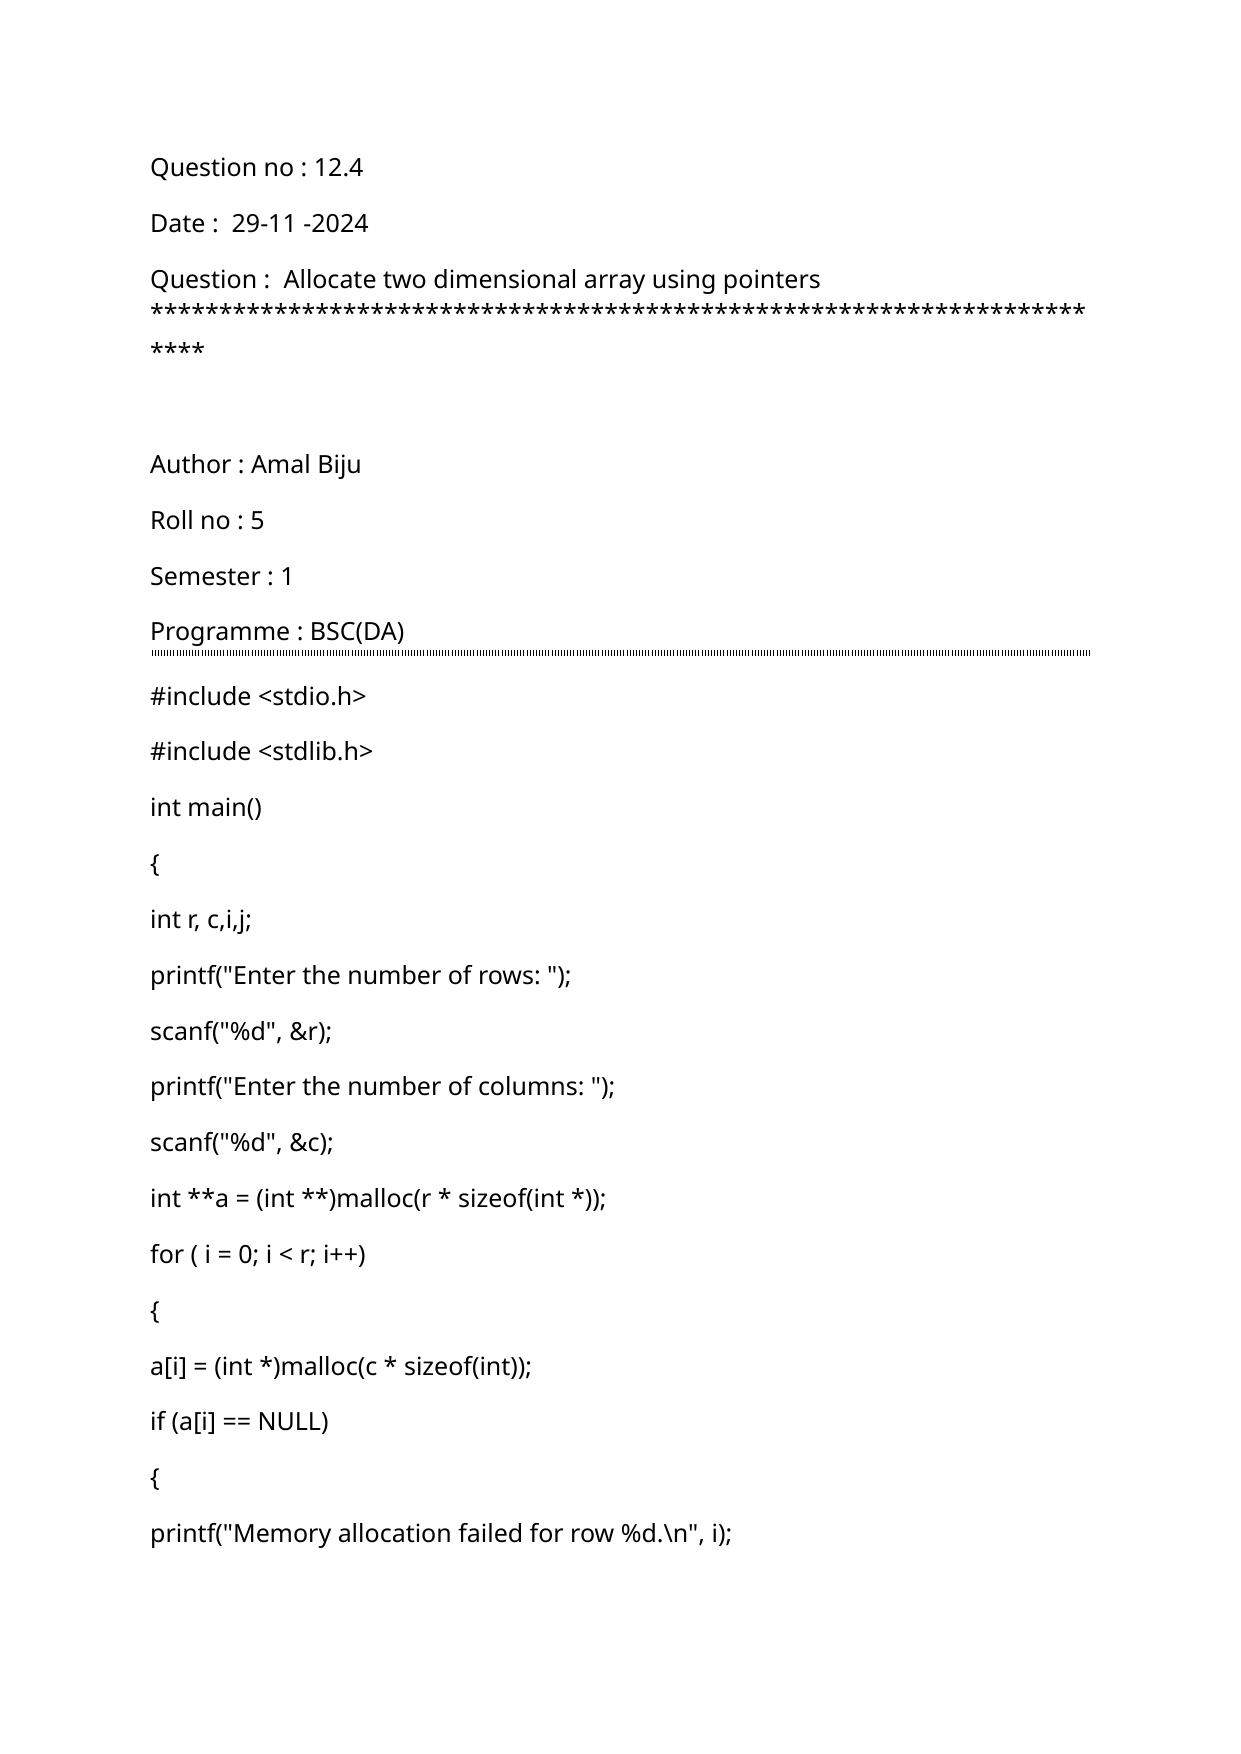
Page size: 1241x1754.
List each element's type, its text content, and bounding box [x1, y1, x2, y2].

text Semester : 1 [150, 558, 1090, 592]
text int main() [150, 790, 1090, 824]
text Programme : BSC(DA) [150, 614, 1090, 656]
text Author : Amal Biju [150, 447, 1090, 481]
text printf("Enter the number of rows: "); [150, 957, 1090, 991]
text Question : Allocate two dimensional array using pointers [150, 262, 1090, 296]
text Question no : 12.4 [150, 150, 1090, 184]
text int **a = (int **)malloc(r * sizeof(int *)); [150, 1181, 1090, 1215]
text int r, c,i,j; [150, 902, 1090, 936]
text { [150, 1292, 1090, 1326]
text { [150, 1460, 1090, 1494]
text if (a[i] == NULL) [150, 1404, 1090, 1438]
text ************************************************************************ [150, 296, 1090, 369]
text printf("Enter the number of columns: "); [150, 1069, 1090, 1103]
text #include <stdio.h> [150, 678, 1090, 712]
text { [150, 846, 1090, 880]
text a[i] = (int *)malloc(c * sizeof(int)); [150, 1348, 1090, 1382]
text Date : 29-11 -2024 [150, 206, 1090, 240]
text #include <stdlib.h> [150, 734, 1090, 768]
text for ( i = 0; i < r; i++) [150, 1237, 1090, 1271]
text Roll no : 5 [150, 502, 1090, 536]
text printf("Memory allocation failed for row %d.\n", i); [150, 1516, 1090, 1550]
text scanf("%d", &r); [150, 1013, 1090, 1047]
text scanf("%d", &c); [150, 1125, 1090, 1159]
